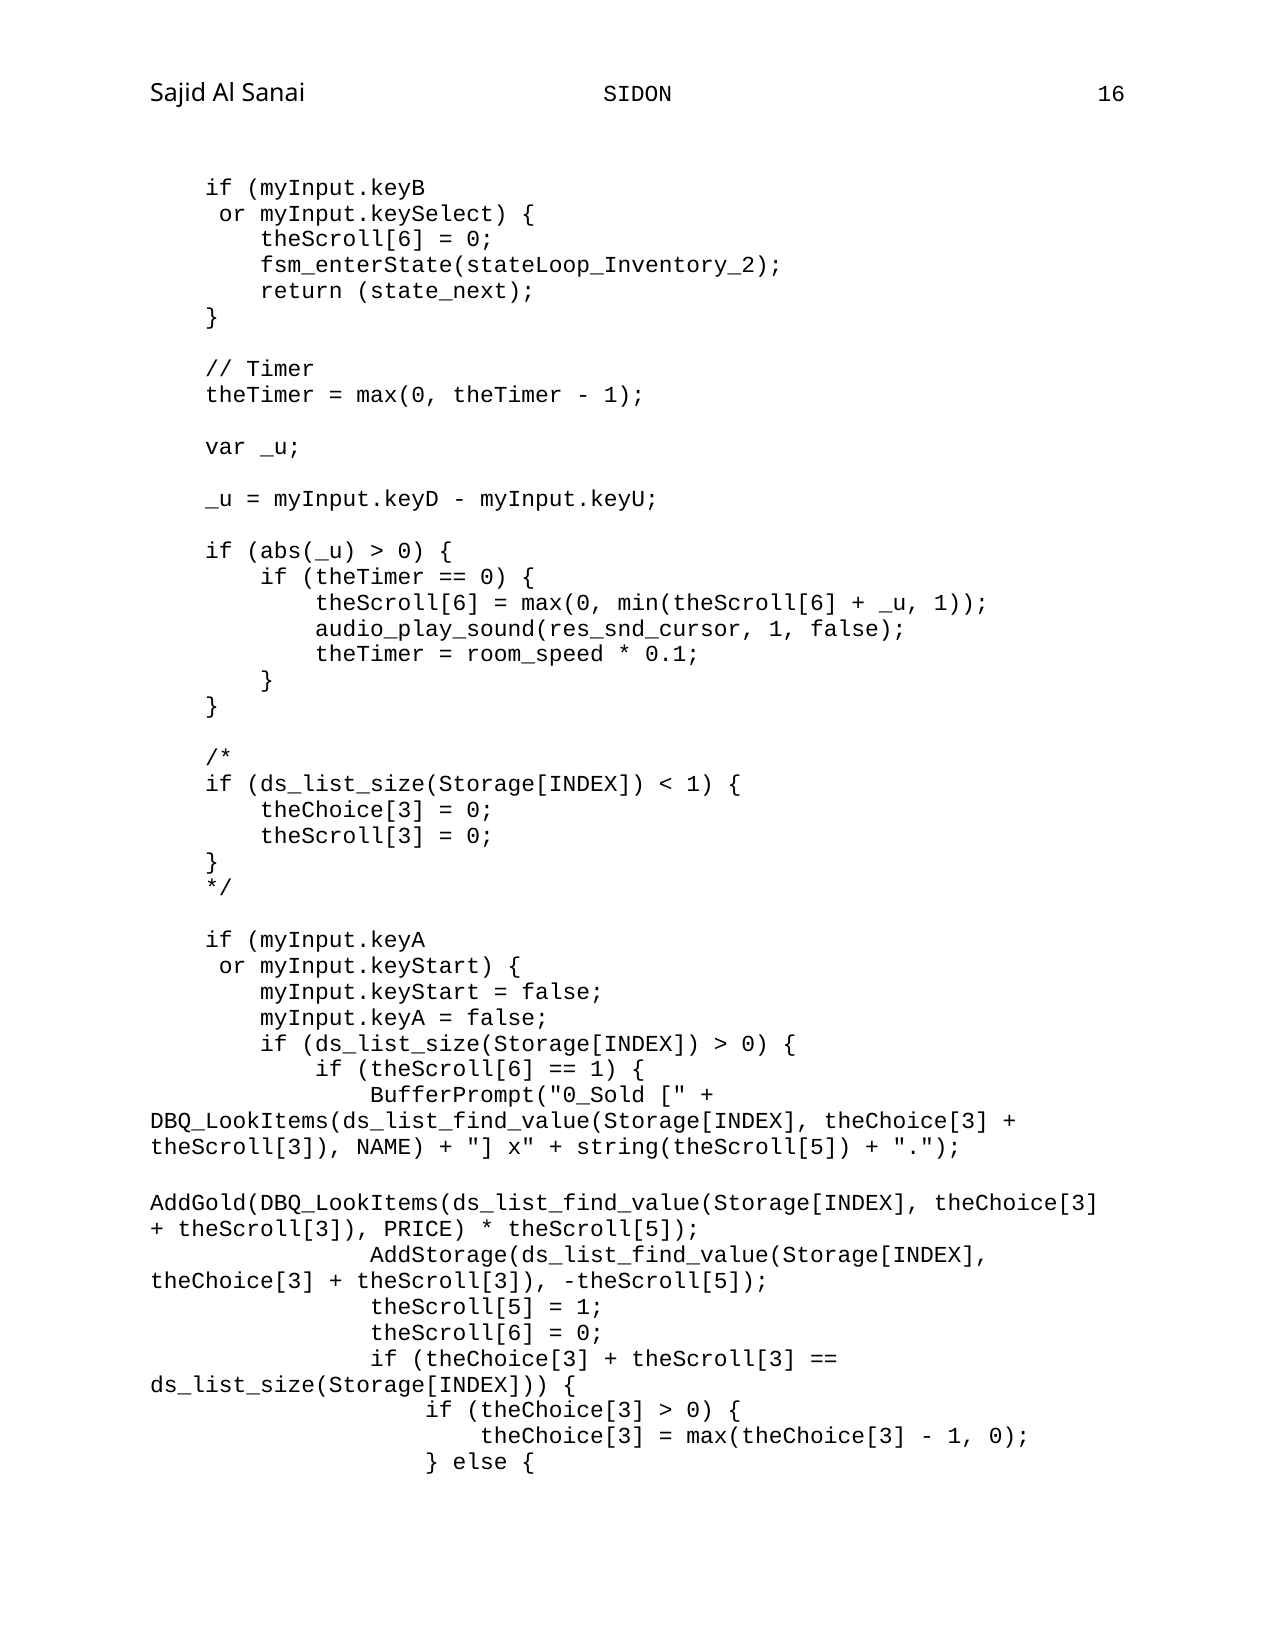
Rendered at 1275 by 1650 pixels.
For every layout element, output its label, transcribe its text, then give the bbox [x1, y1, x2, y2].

text theChoice[3] = max(theChoice[3] - 1, 0); [150, 1425, 1125, 1451]
text return (state_next); [150, 280, 1125, 306]
text AddStorage(ds_list_find_value(Storage[INDEX], theChoice[3] + theScroll[3]), -theScroll[5]); [150, 1243, 1125, 1295]
text or myInput.keySelect) { [150, 202, 1125, 228]
text theScroll[6] = 0; [150, 228, 1125, 254]
text or myInput.keyStart) { [150, 954, 1125, 980]
text if (theChoice[3] > 0) { [150, 1399, 1125, 1425]
text if (theScroll[6] == 1) { [150, 1058, 1125, 1084]
text } [150, 669, 1125, 695]
text audio_play_sound(res_snd_cursor, 1, false); [150, 617, 1125, 643]
text theChoice[3] = 0; [150, 798, 1125, 824]
text theScroll[5] = 1; [150, 1295, 1125, 1321]
text _u = myInput.keyD - myInput.keyU; [150, 487, 1125, 513]
text theScroll[6] = 0; [150, 1321, 1125, 1347]
text var _u; [150, 435, 1125, 461]
text myInput.keyStart = false; [150, 980, 1125, 1006]
text } [150, 695, 1125, 721]
text */ [150, 876, 1125, 902]
text theTimer = max(0, theTimer - 1); [150, 383, 1125, 409]
text theTimer = room_speed * 0.1; [150, 643, 1125, 669]
text myInput.keyA = false; [150, 1006, 1125, 1032]
text theScroll[6] = max(0, min(theScroll[6] + _u, 1)); [150, 591, 1125, 617]
text } [150, 306, 1125, 332]
text if (abs(_u) > 0) { [150, 539, 1125, 565]
text } [150, 850, 1125, 876]
text if (myInput.keyA [150, 928, 1125, 954]
text BufferPrompt("0_Sold [" + DBQ_LookItems(ds_list_find_value(Storage[INDEX], theChoice[3] + theScroll[3]), NAME) + "] x" + string(theScroll[5]) + "."); [150, 1084, 1125, 1162]
text // Timer [150, 357, 1125, 383]
text } else { [150, 1451, 1125, 1477]
text theScroll[3] = 0; [150, 824, 1125, 850]
text if (theTimer == 0) { [150, 565, 1125, 591]
text if (myInput.keyB [150, 176, 1125, 202]
text fsm_enterState(stateLoop_Inventory_2); [150, 254, 1125, 280]
text if (ds_list_size(Storage[INDEX]) < 1) { [150, 772, 1125, 798]
text /* [150, 747, 1125, 772]
text if (ds_list_size(Storage[INDEX]) > 0) { [150, 1032, 1125, 1058]
text if (theChoice[3] + theScroll[3] == ds_list_size(Storage[INDEX])) { [150, 1347, 1125, 1399]
text AddGold(DBQ_LookItems(ds_list_find_value(Storage[INDEX], theChoice[3] + theScroll[3]), PRICE) * theScroll[5]); [150, 1162, 1125, 1243]
